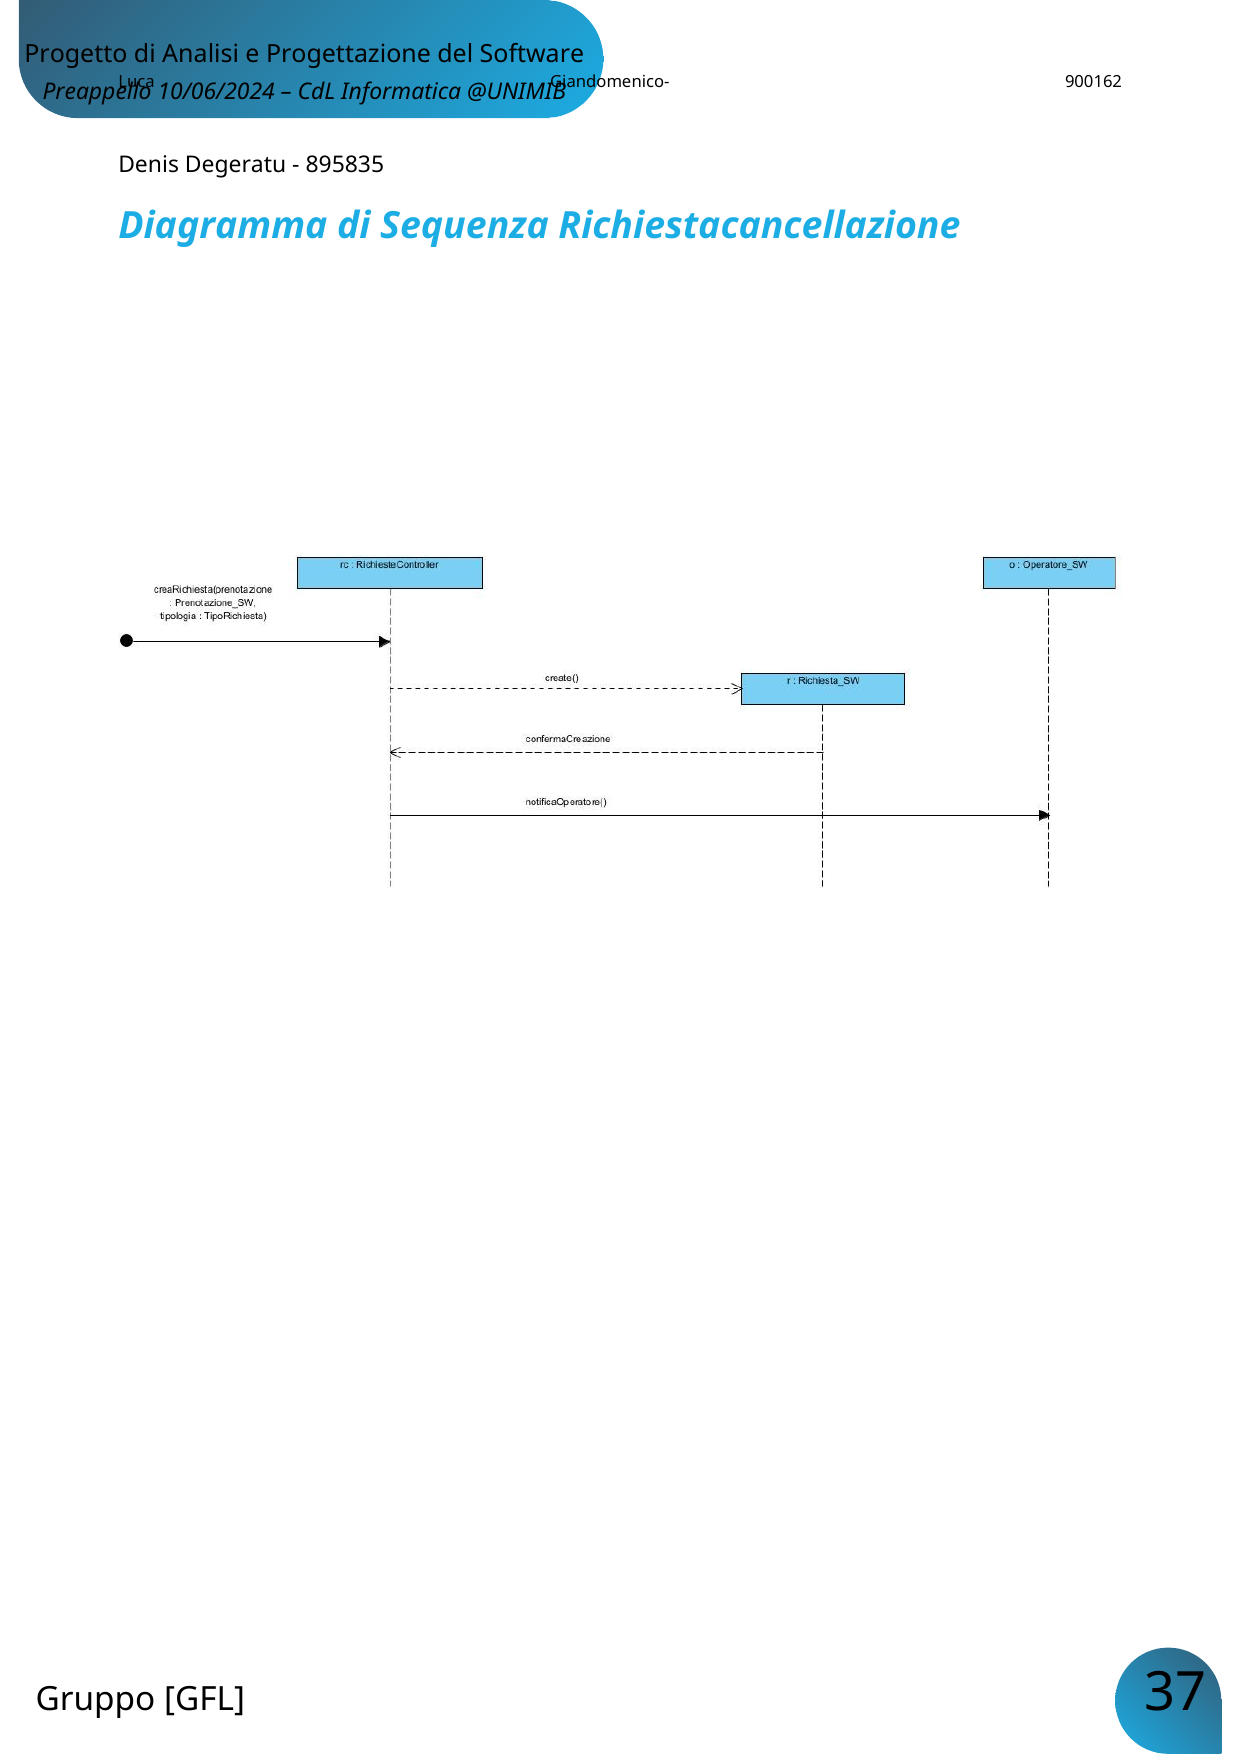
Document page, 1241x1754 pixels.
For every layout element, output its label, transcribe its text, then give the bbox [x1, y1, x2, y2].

subtitle Diagramma di Sequenza Richiestacancellazione [118, 198, 1122, 249]
text Denis Degeratu - 895835 [118, 148, 1122, 179]
picture [118, 555, 1123, 896]
